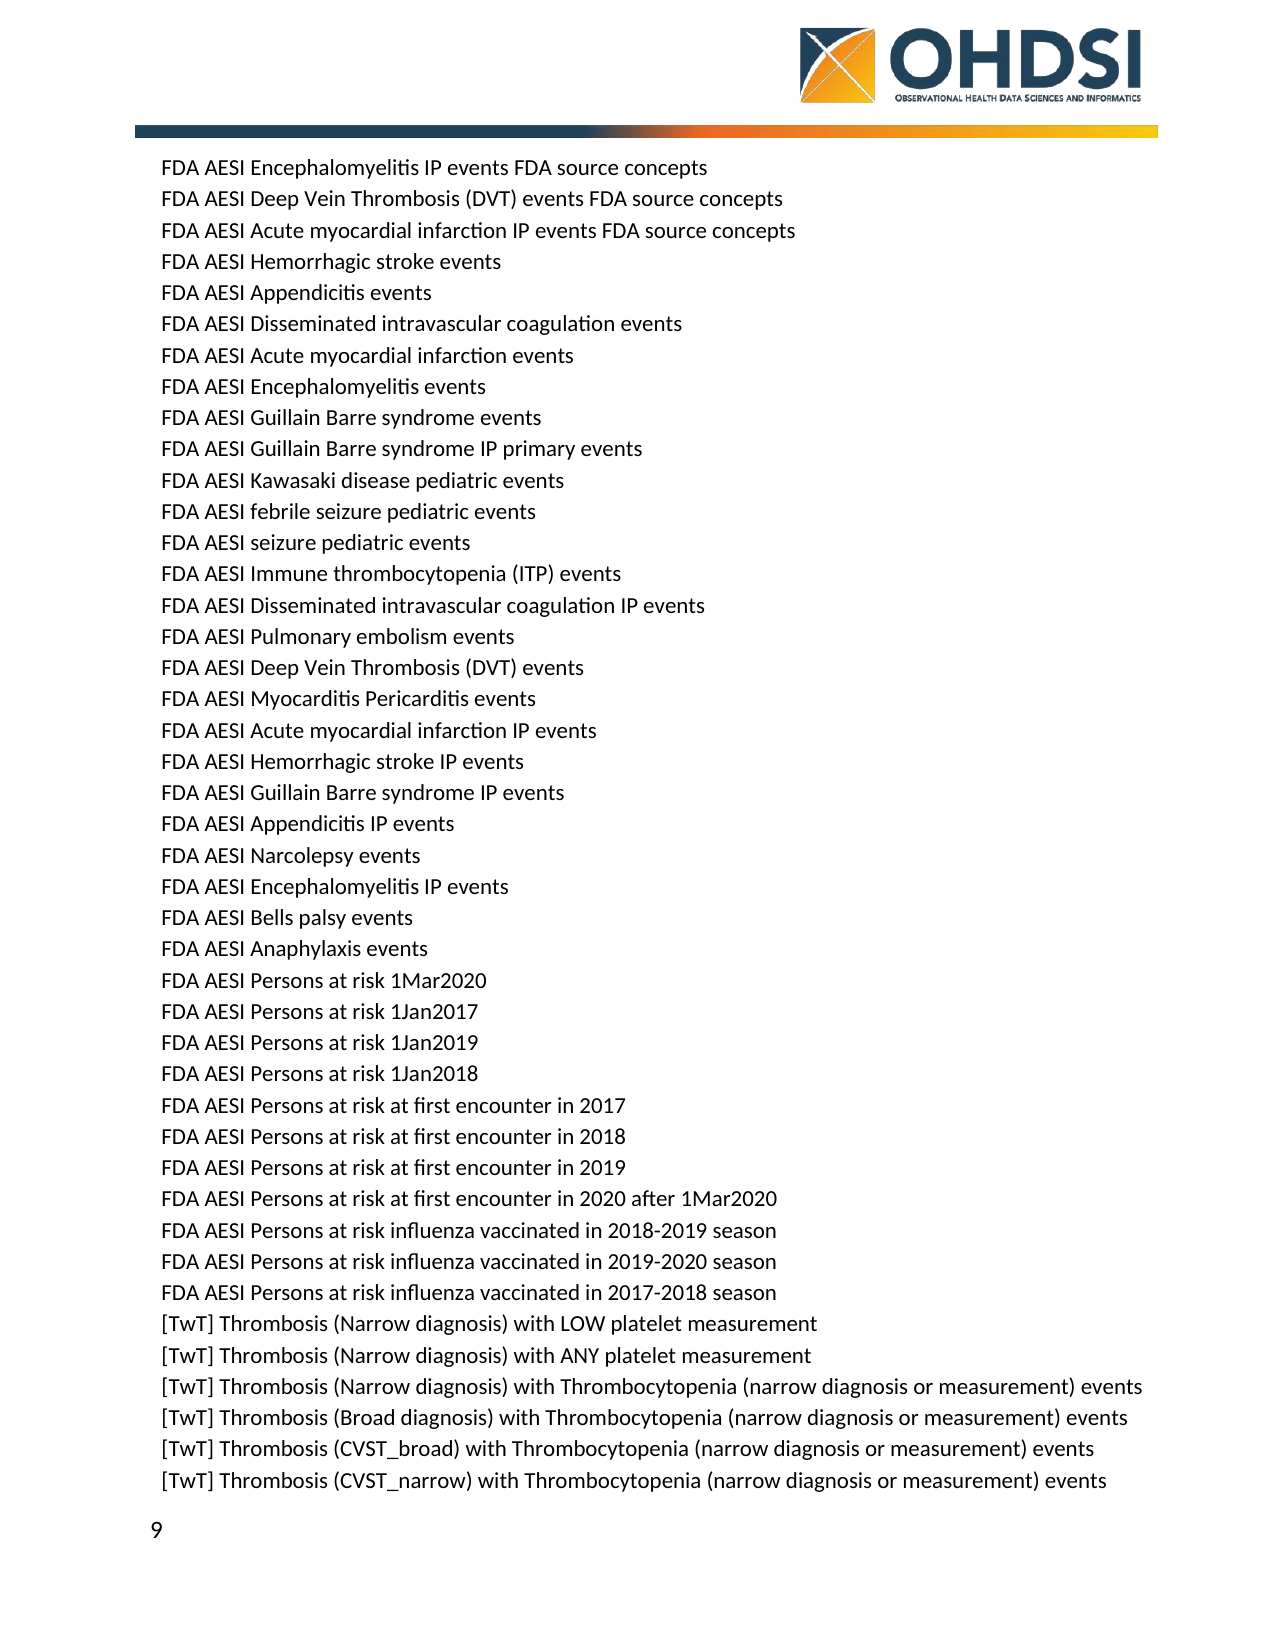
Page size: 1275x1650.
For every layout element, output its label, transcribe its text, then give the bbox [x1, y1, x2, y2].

table_cell FDA AESI Appendicitis events [150, 275, 1273, 306]
picture [782, 13, 1158, 117]
table_cell [TwT] Thrombosis (Broad diagnosis) with Thrombocytopenia (narrow diagnosis or measurement) events [150, 1400, 1273, 1431]
table_cell FDA AESI Pulmonary embolism events [150, 619, 1273, 650]
table_cell FDA AESI Encephalomyelitis events [150, 369, 1273, 400]
table_cell [TwT] Thrombosis (CVST_broad) with Thrombocytopenia (narrow diagnosis or measurement) events [150, 1431, 1273, 1462]
table_cell FDA AESI Persons at risk 1Jan2017 [150, 994, 1273, 1025]
table_cell FDA AESI Acute myocardial infarction IP events FDA source concepts [150, 213, 1273, 244]
table_cell FDA AESI Hemorrhagic stroke IP events [150, 744, 1273, 775]
table_cell [TwT] Thrombosis (Narrow diagnosis) with Thrombocytopenia (narrow diagnosis or measurement) events [150, 1369, 1273, 1400]
table_cell FDA AESI Persons at risk at first encounter in 2020 after 1Mar2020 [150, 1181, 1273, 1212]
table_cell FDA AESI Kawasaki disease pediatric events [150, 463, 1273, 494]
table_cell FDA AESI Deep Vein Thrombosis (DVT) events [150, 650, 1273, 681]
table_cell FDA AESI Persons at risk at first encounter in 2019 [150, 1150, 1273, 1181]
table_cell FDA AESI Encephalomyelitis IP events FDA source concepts [150, 150, 1273, 181]
table_cell FDA AESI Persons at risk 1Jan2018 [150, 1056, 1273, 1087]
table_cell FDA AESI Persons at risk at first encounter in 2018 [150, 1119, 1273, 1150]
table_cell FDA AESI Appendicitis IP events [150, 806, 1273, 837]
table_cell FDA AESI Persons at risk influenza vaccinated in 2019-2020 season [150, 1244, 1273, 1275]
table_cell FDA AESI Persons at risk influenza vaccinated in 2017-2018 season [150, 1275, 1273, 1306]
table_cell FDA AESI Anaphylaxis events [150, 931, 1273, 962]
picture [135, 125, 1159, 138]
table_cell FDA AESI Acute myocardial infarction events [150, 338, 1273, 369]
table_cell FDA AESI Acute myocardial infarction IP events [150, 713, 1273, 744]
table_cell FDA AESI febrile seizure pediatric events [150, 494, 1273, 525]
table_cell [TwT] Thrombosis (Narrow diagnosis) with ANY platelet measurement [150, 1338, 1273, 1369]
table_cell FDA AESI Deep Vein Thrombosis (DVT) events FDA source concepts [150, 181, 1273, 212]
table_cell [TwT] Thrombosis (Narrow diagnosis) with LOW platelet measurement [150, 1306, 1273, 1337]
table_cell FDA AESI Encephalomyelitis IP events [150, 869, 1273, 900]
table_cell FDA AESI Narcolepsy events [150, 838, 1273, 869]
table_cell FDA AESI Hemorrhagic stroke events [150, 244, 1273, 275]
table_cell FDA AESI Disseminated intravascular coagulation events [150, 306, 1273, 337]
table_cell FDA AESI Persons at risk at first encounter in 2017 [150, 1088, 1273, 1119]
table_cell FDA AESI Persons at risk influenza vaccinated in 2018-2019 season [150, 1213, 1273, 1244]
table_cell [TwT] Thrombosis (CVST_narrow) with Thrombocytopenia (narrow diagnosis or measurement) events [150, 1463, 1273, 1494]
table_cell FDA AESI Guillain Barre syndrome IP events [150, 775, 1273, 806]
table_cell FDA AESI Myocarditis Pericarditis events [150, 681, 1273, 712]
table_cell FDA AESI Guillain Barre syndrome IP primary events [150, 431, 1273, 462]
table_cell FDA AESI seizure pediatric events [150, 525, 1273, 556]
table_cell FDA AESI Disseminated intravascular coagulation IP events [150, 588, 1273, 619]
table_cell FDA AESI Immune thrombocytopenia (ITP) events [150, 556, 1273, 587]
table_cell FDA AESI Bells palsy events [150, 900, 1273, 931]
table_cell FDA AESI Guillain Barre syndrome events [150, 400, 1273, 431]
table_cell FDA AESI Persons at risk 1Jan2019 [150, 1025, 1273, 1056]
table_cell FDA AESI Persons at risk 1Mar2020 [150, 963, 1273, 994]
